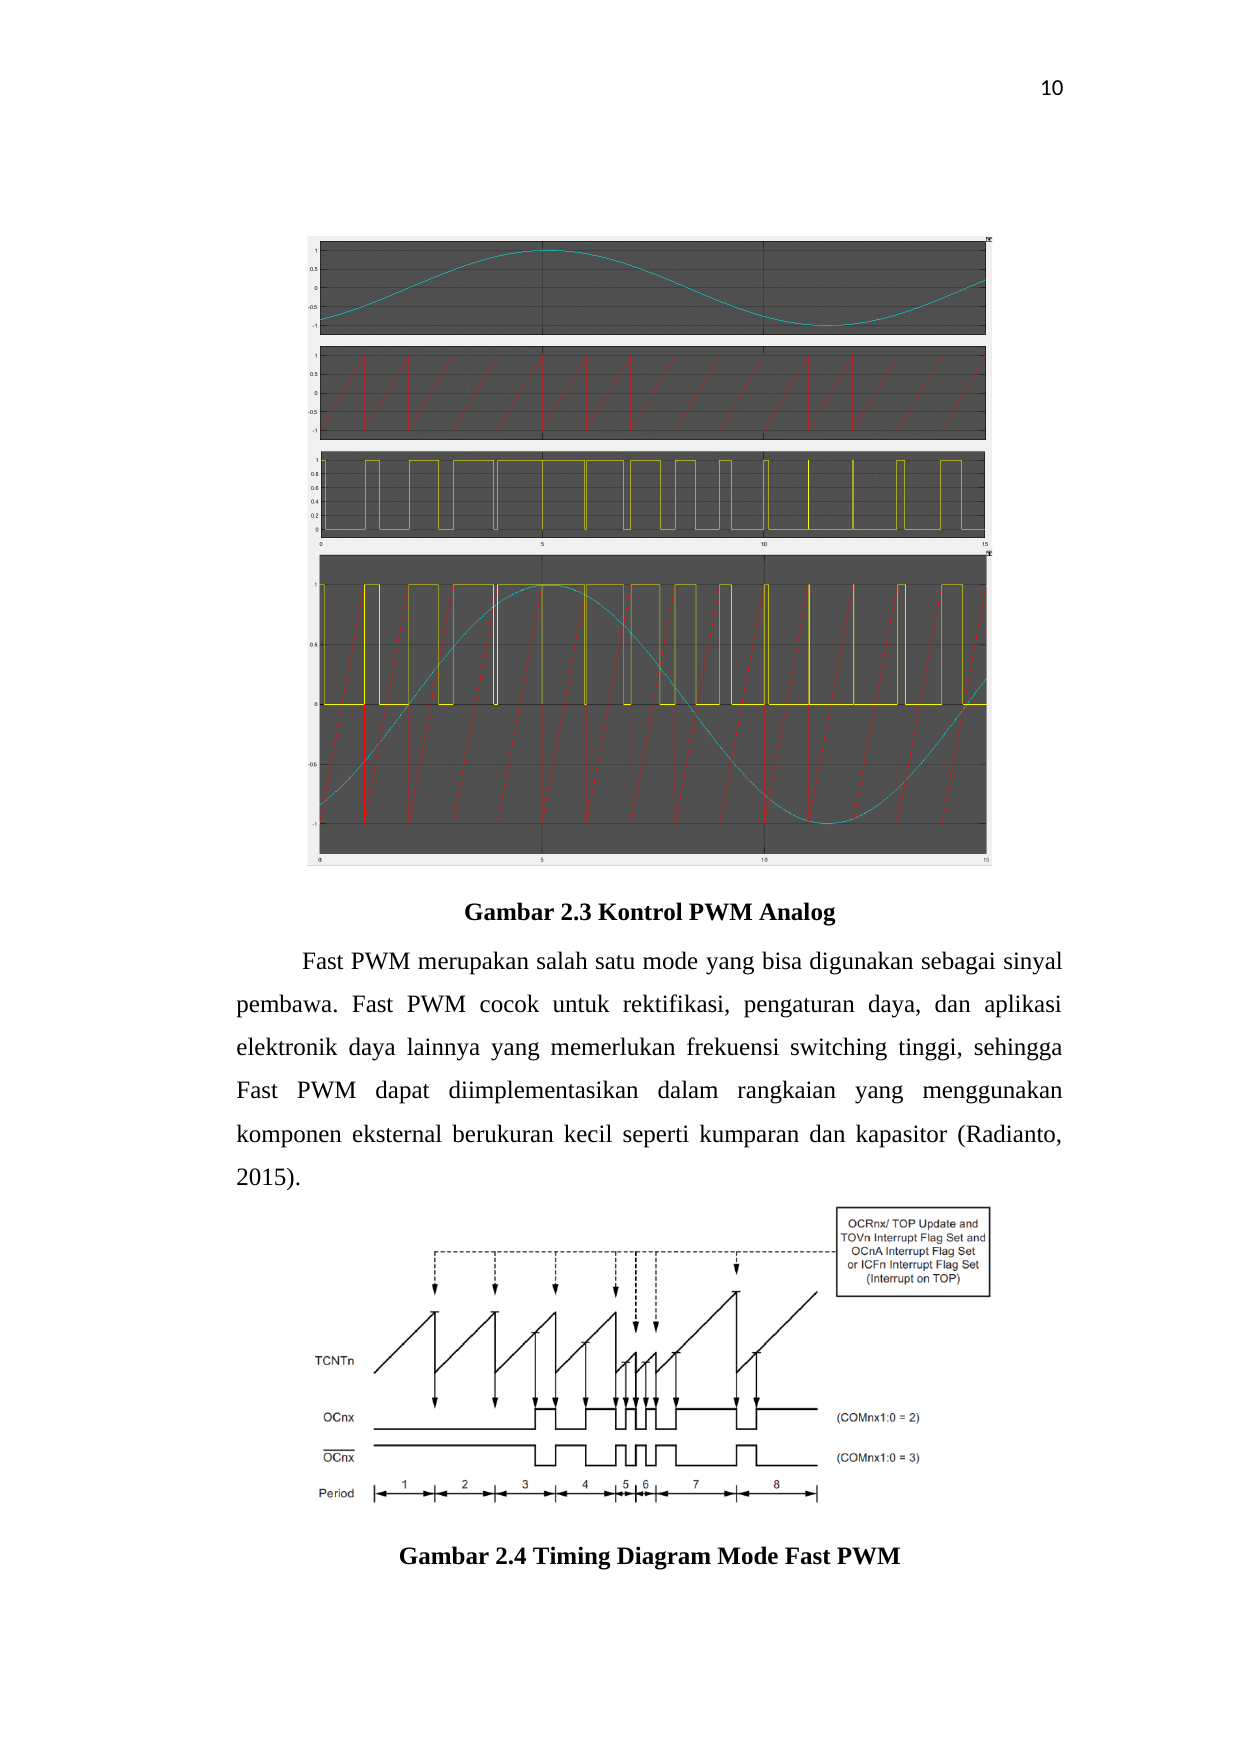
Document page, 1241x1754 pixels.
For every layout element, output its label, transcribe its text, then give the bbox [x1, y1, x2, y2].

text Gambar 2.3 Kontrol PWM Analog [236, 897, 1063, 925]
list Fast PWM merupakan salah satu mode yang bisa digunakan sebagai sinyal pembawa. Fast PWM cocok untuk rektifikasi, pengaturan daya, dan aplikasi elektronik daya lainnya yang memerlukan frekuensi switching tinggi, sehingga Fast PWM dapat diimplementasikan dalam rangkaian yang menggunakan komponen eksternal berukuran kecil seperti kumparan dan kapasitor (Radianto, 2015). [236, 946, 1063, 1191]
picture [307, 1205, 993, 1510]
text Gambar 2.4 Timing Diagram Mode Fast PWM [236, 1541, 1063, 1569]
picture [307, 236, 993, 866]
